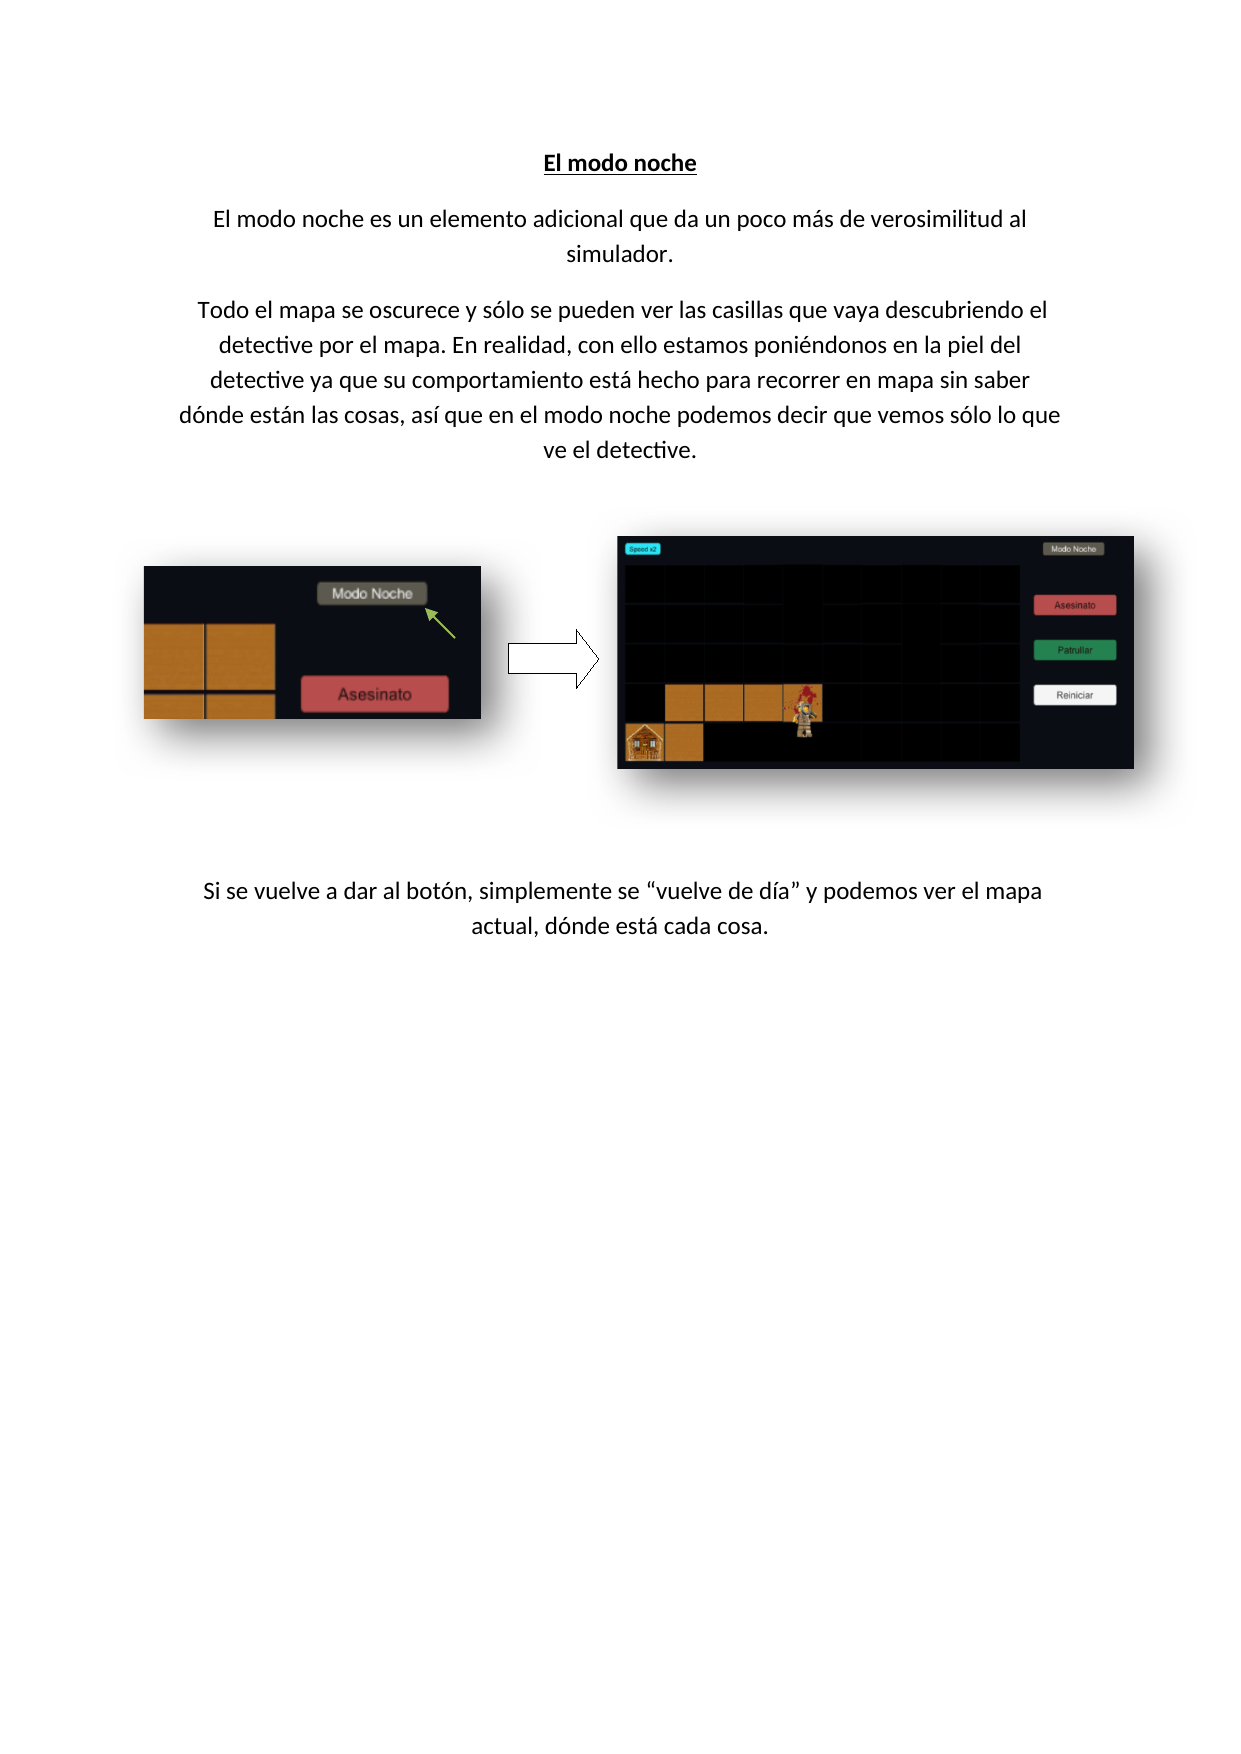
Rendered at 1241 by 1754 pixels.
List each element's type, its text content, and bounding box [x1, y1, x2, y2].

picture [143, 566, 481, 719]
text El modo noche es un elemento adicional que da un poco más de verosimilitud al simulador. [177, 203, 1063, 269]
text El modo noche [177, 148, 1063, 178]
text Si se vuelve a dar al botón, simplemente se “vuelve de día” y podemos ver el mapa actual, dónde está cada cosa. [177, 875, 1063, 941]
text Todo el mapa se oscurece y sólo se pueden ver las casillas que vaya descubriendo el detective por el mapa. En realidad, con ello estamos poniéndonos en la piel del detective ya que su comportamiento está hecho para recorrer en mapa sin saber dónde están las cosas, así que en el modo noche podemos decir que vemos sólo lo que ve el detective. [177, 294, 1063, 465]
picture [617, 536, 1134, 769]
